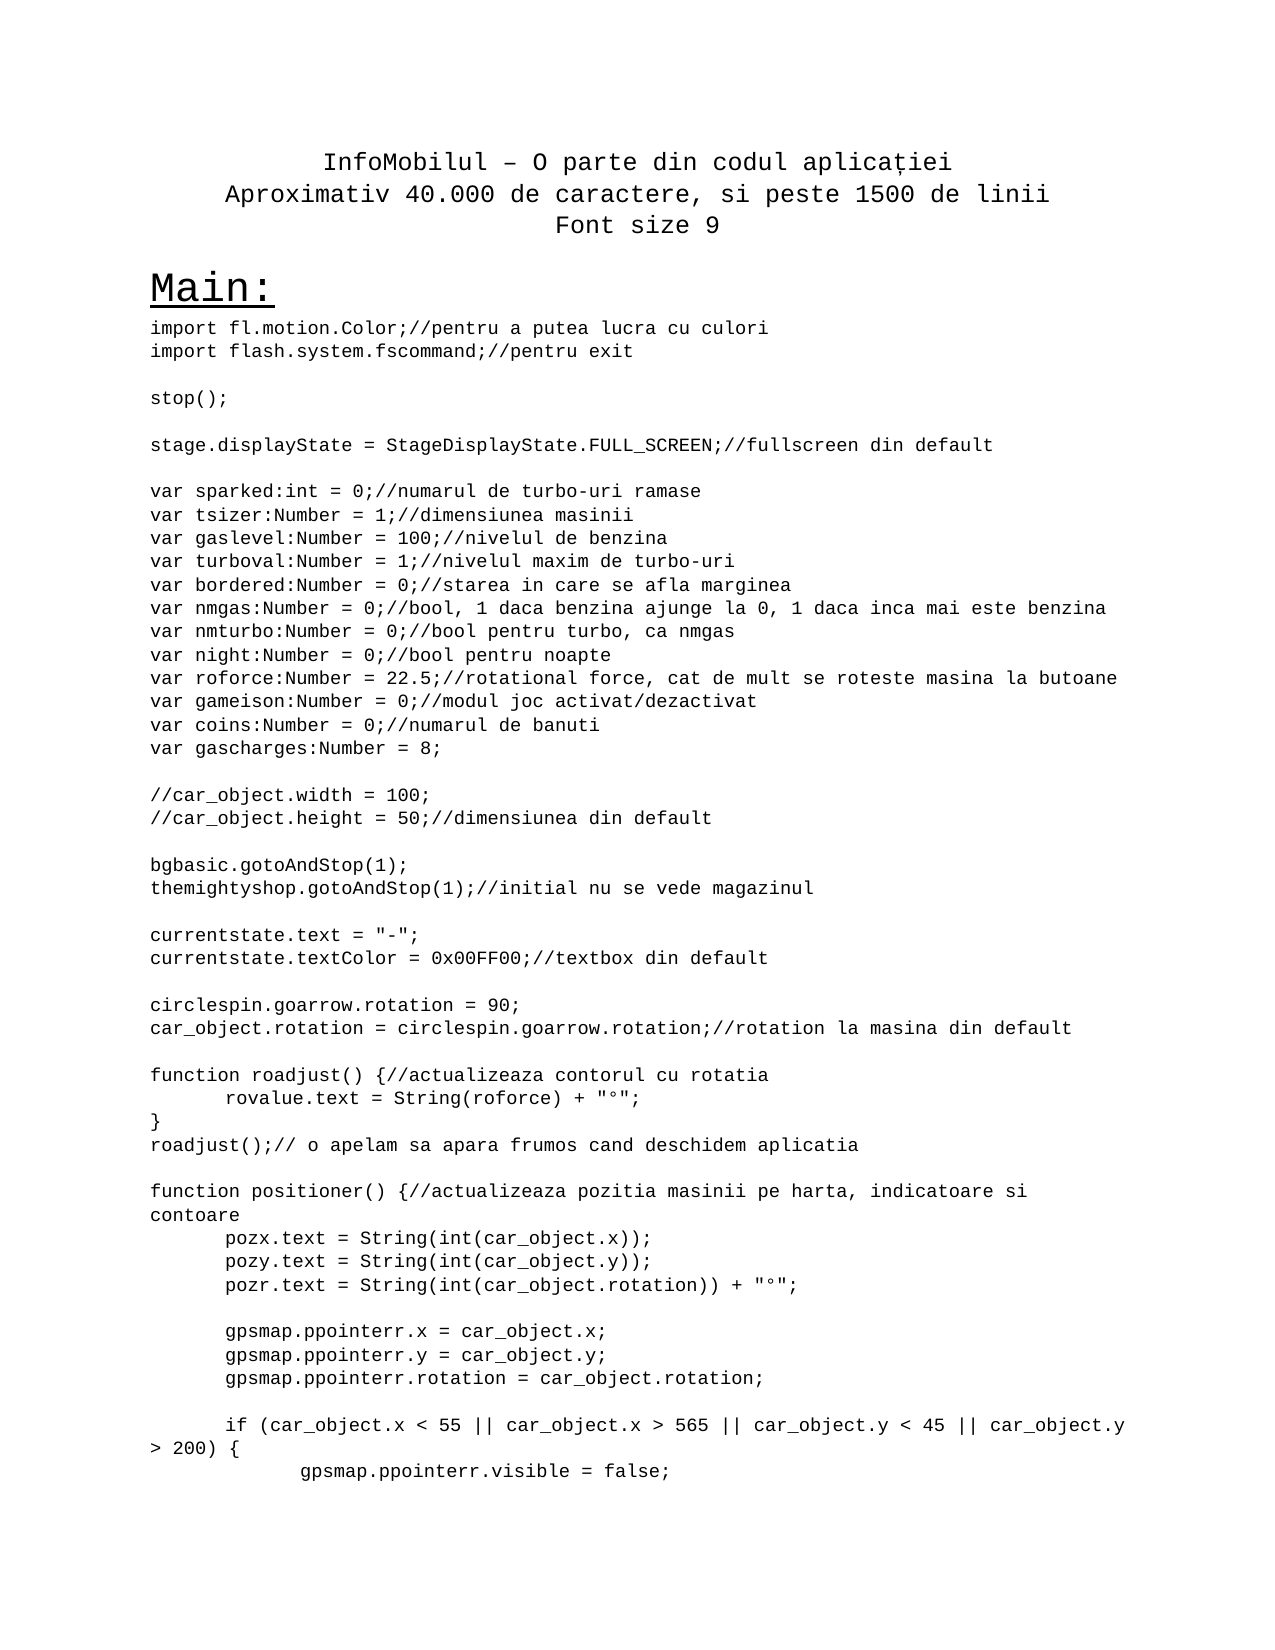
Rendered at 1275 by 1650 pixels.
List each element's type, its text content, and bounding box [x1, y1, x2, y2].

text gpsmap.ppointerr.y = car_object.y; [150, 1345, 1125, 1367]
text var turboval:Number = 1;//nivelul maxim de turbo-uri [150, 552, 1125, 573]
text themightyshop.gotoAndStop(1);//initial nu se vede magazinul [150, 879, 1125, 900]
text var roforce:Number = 22.5;//rotational force, cat de mult se roteste masina la butoane [150, 669, 1125, 690]
text function positioner() {//actualizeaza pozitia masinii pe harta, indicatoare si contoare [150, 1182, 1125, 1227]
text var coins:Number = 0;//numarul de banuti [150, 715, 1125, 737]
text currentstate.text = "-"; [150, 925, 1125, 947]
text import flash.system.fscommand;//pentru exit [150, 342, 1125, 363]
text var tsizer:Number = 1;//dimensiunea masinii [150, 505, 1125, 527]
text rovalue.text = String(roforce) + "°"; [150, 1089, 1125, 1110]
text gpsmap.ppointerr.rotation = car_object.rotation; [150, 1369, 1125, 1390]
text //car_object.width = 100; [150, 785, 1125, 807]
text //car_object.height = 50;//dimensiunea din default [150, 809, 1125, 830]
text var nmgas:Number = 0;//bool, 1 daca benzina ajunge la 0, 1 daca inca mai este benzina [150, 599, 1125, 620]
text bgbasic.gotoAndStop(1); [150, 855, 1125, 877]
text import fl.motion.Color;//pentru a putea lucra cu culori [150, 319, 1125, 340]
text var bordered:Number = 0;//starea in care se afla marginea [150, 575, 1125, 597]
text gpsmap.ppointerr.x = car_object.x; [150, 1322, 1125, 1343]
text pozx.text = String(int(car_object.x)); [150, 1229, 1125, 1250]
text pozr.text = String(int(car_object.rotation)) + "°"; [150, 1275, 1125, 1297]
text var nmturbo:Number = 0;//bool pentru turbo, ca nmgas [150, 622, 1125, 643]
text Aproximativ 40.000 de caractere, si peste 1500 de linii [150, 181, 1125, 209]
text function roadjust() {//actualizeaza contorul cu rotatia [150, 1065, 1125, 1087]
text stage.displayState = StageDisplayState.FULL_SCREEN;//fullscreen din default [150, 435, 1125, 457]
text var night:Number = 0;//bool pentru noapte [150, 645, 1125, 667]
text circlespin.goarrow.rotation = 90; [150, 995, 1125, 1017]
text roadjust();// o apelam sa apara frumos cand deschidem aplicatia [150, 1135, 1125, 1157]
text Font size 9 [150, 212, 1125, 241]
text stop(); [150, 389, 1125, 410]
text if (car_object.x < 55 || car_object.x > 565 || car_object.y < 45 || car_object.y > 200) { [150, 1415, 1125, 1460]
text var sparked:int = 0;//numarul de turbo-uri ramase [150, 482, 1125, 503]
text InfoMobilul – O parte din codul aplicației [150, 150, 1125, 178]
text var gaslevel:Number = 100;//nivelul de benzina [150, 529, 1125, 550]
text } [150, 1112, 1125, 1133]
text gpsmap.ppointerr.visible = false; [150, 1462, 1125, 1483]
text Main: [150, 267, 1125, 314]
text currentstate.textColor = 0x00FF00;//textbox din default [150, 949, 1125, 970]
text var gameison:Number = 0;//modul joc activat/dezactivat [150, 692, 1125, 713]
text var gascharges:Number = 8; [150, 739, 1125, 760]
text pozy.text = String(int(car_object.y)); [150, 1252, 1125, 1273]
text car_object.rotation = circlespin.goarrow.rotation;//rotation la masina din default [150, 1019, 1125, 1040]
